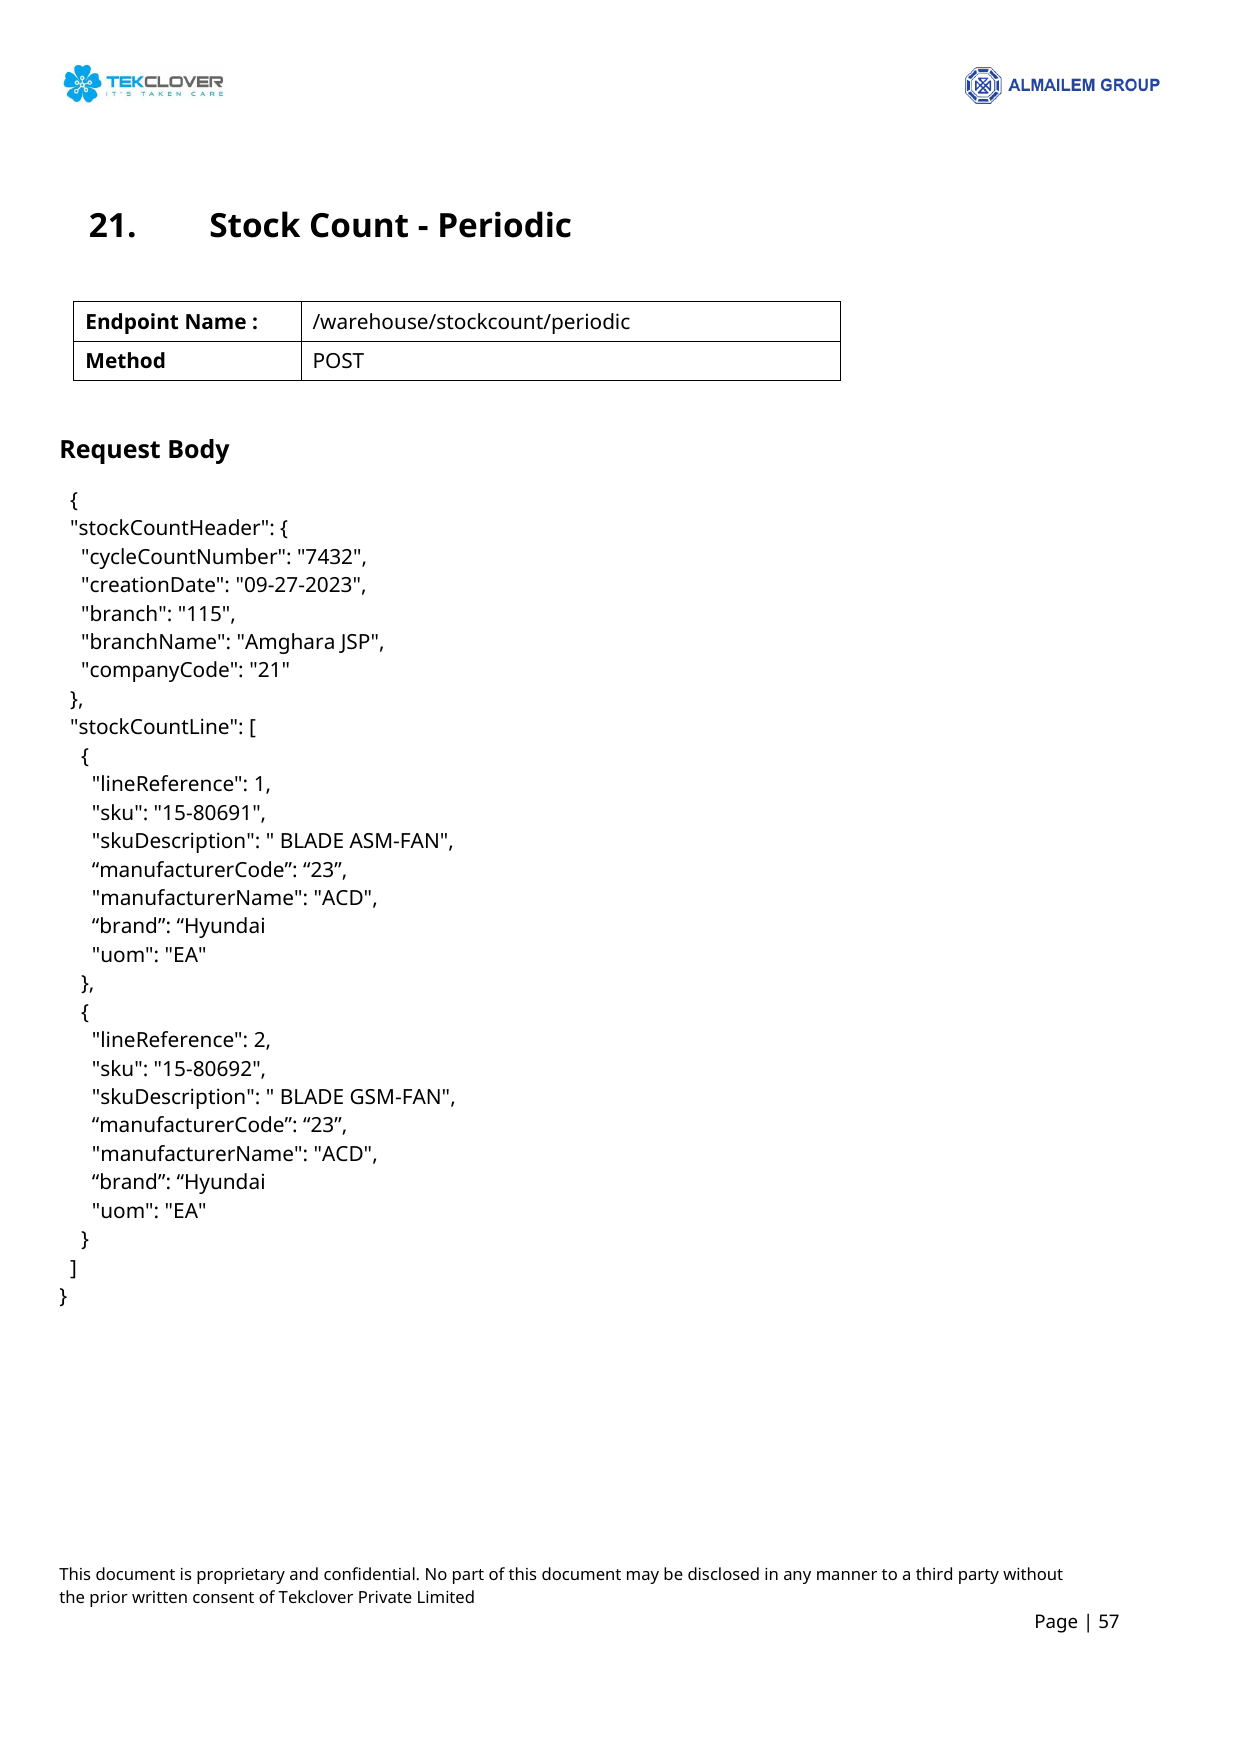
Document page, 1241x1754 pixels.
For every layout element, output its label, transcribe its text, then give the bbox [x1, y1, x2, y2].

text ] [59, 1253, 1167, 1281]
text "creationDate": "09-27-2023", [59, 570, 1167, 599]
text "skuDescription": " BLADE ASM-FAN", [59, 826, 1167, 855]
text “manufacturerCode”: “23”, [59, 1111, 1167, 1139]
text "sku": "15-80691", [59, 798, 1167, 826]
text } [59, 1224, 1167, 1253]
text "stockCountHeader": { [59, 513, 1167, 542]
text “manufacturerCode”: “23”, [59, 855, 1167, 883]
text { [59, 485, 1167, 513]
text { [59, 997, 1167, 1025]
subtitle Stock Count - Periodic [89, 202, 1167, 247]
text "lineReference": 2, [59, 1025, 1167, 1054]
text "manufacturerName": "ACD", [59, 883, 1167, 912]
text }, [59, 684, 1167, 712]
text “brand”: “Hyundai [59, 912, 1167, 940]
text "companyCode": "21" [59, 656, 1167, 684]
text Request Body [59, 432, 1167, 466]
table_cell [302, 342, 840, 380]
text “brand”: “Hyundai [59, 1167, 1167, 1196]
text }, [59, 968, 1167, 997]
picture [961, 63, 1167, 107]
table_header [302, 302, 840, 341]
text "uom": "EA" [59, 940, 1167, 968]
text "sku": "15-80692", [59, 1054, 1167, 1082]
text } [59, 1281, 1167, 1310]
text "branch": "115", [59, 599, 1167, 627]
text "manufacturerName": "ACD", [59, 1139, 1167, 1167]
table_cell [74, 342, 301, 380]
text "cycleCountNumber": "7432", [59, 542, 1167, 570]
text "lineReference": 1, [59, 769, 1167, 798]
text "skuDescription": " BLADE GSM-FAN", [59, 1082, 1167, 1111]
text "stockCountLine": [ [59, 712, 1167, 741]
text { [59, 741, 1167, 769]
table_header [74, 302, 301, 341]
text "uom": "EA" [59, 1196, 1167, 1224]
text "branchName": "Amghara JSP", [59, 627, 1167, 656]
